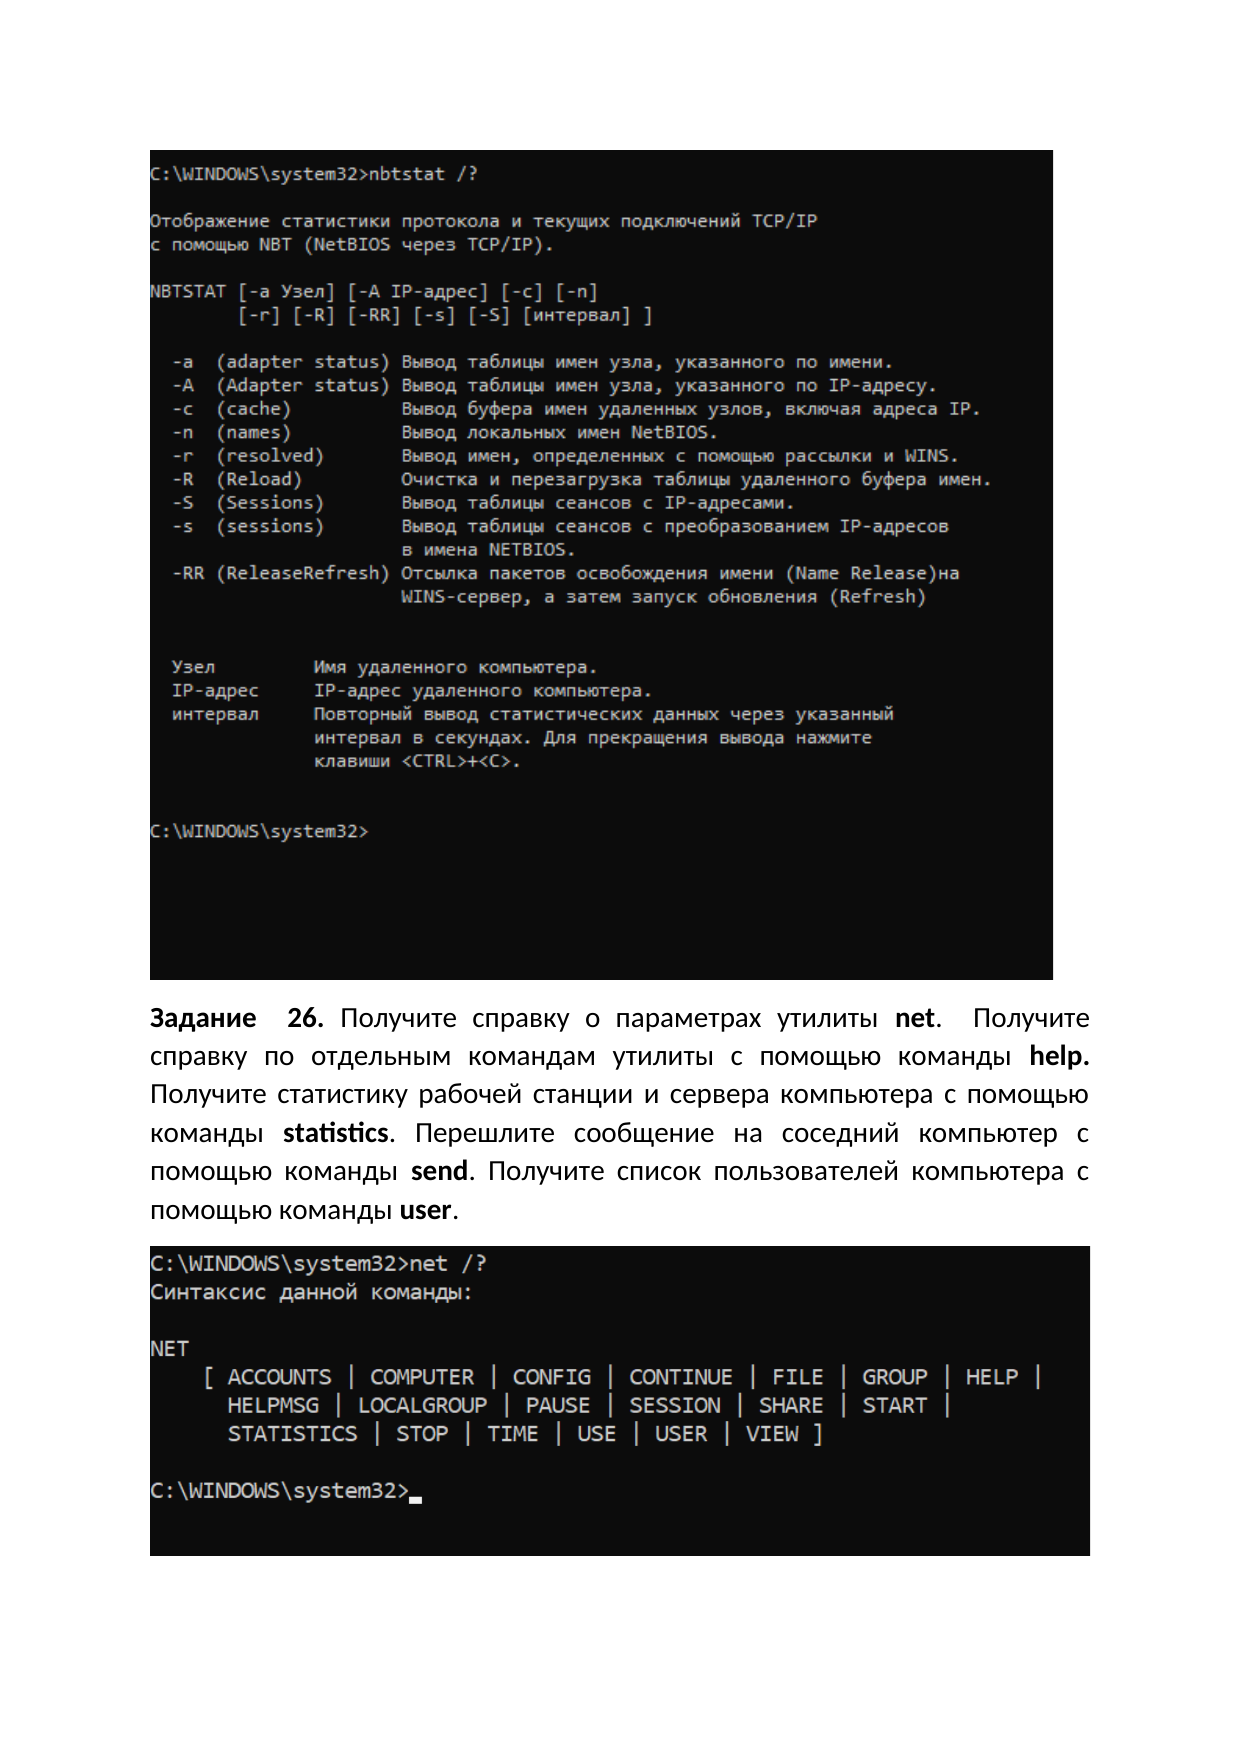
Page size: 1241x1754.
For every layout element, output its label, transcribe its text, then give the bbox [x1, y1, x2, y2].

text Задание 26. Получите справку о параметрах утилиты net. Получите справку по отдельным командам утилиты с помощью команды help. Получите статистику рабочей станции и сервера компьютера с помощью команды statistics. Перешлите сообщение на соседний компьютер с помощью команды send. Получите список пользователей компьютера с помощью команды user. [150, 999, 1090, 1226]
picture [150, 1246, 1091, 1556]
picture [150, 150, 1054, 980]
